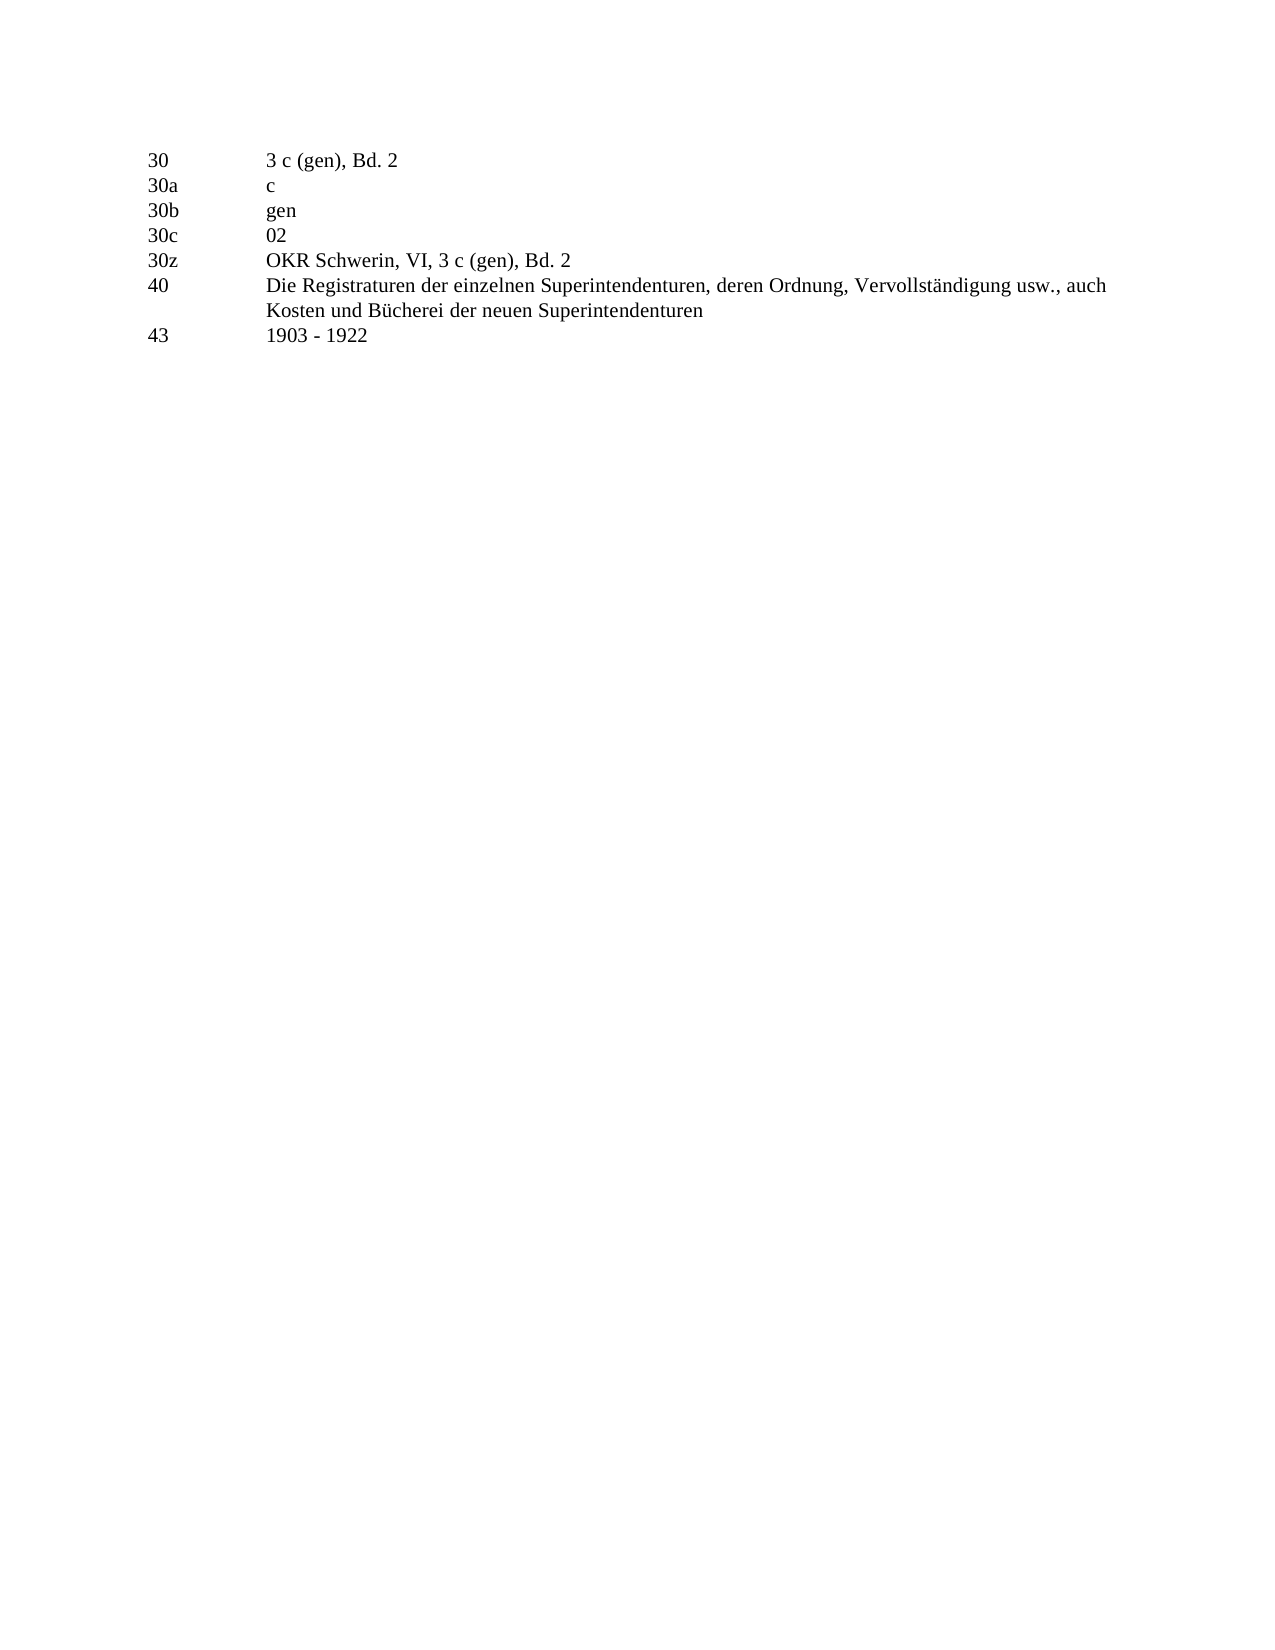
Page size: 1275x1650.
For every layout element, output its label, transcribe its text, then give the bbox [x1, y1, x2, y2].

text 30z OKR Schwerin, VI, 3 c (gen), Bd. 2 [148, 248, 1127, 273]
text 30a c [148, 173, 1127, 198]
text 30c 02 [148, 223, 1127, 248]
text 30 3 c (gen), Bd. 2 [148, 148, 1127, 173]
text 40 Die Registraturen der einzelnen Superintendenturen, deren Ordnung, Vervollständigung usw., auch Kosten und s[Bücherei]s der neuen Superintendenturen [148, 273, 1127, 323]
text 43 1903 - 1922 [148, 323, 1127, 348]
text 30b gen [148, 198, 1127, 223]
